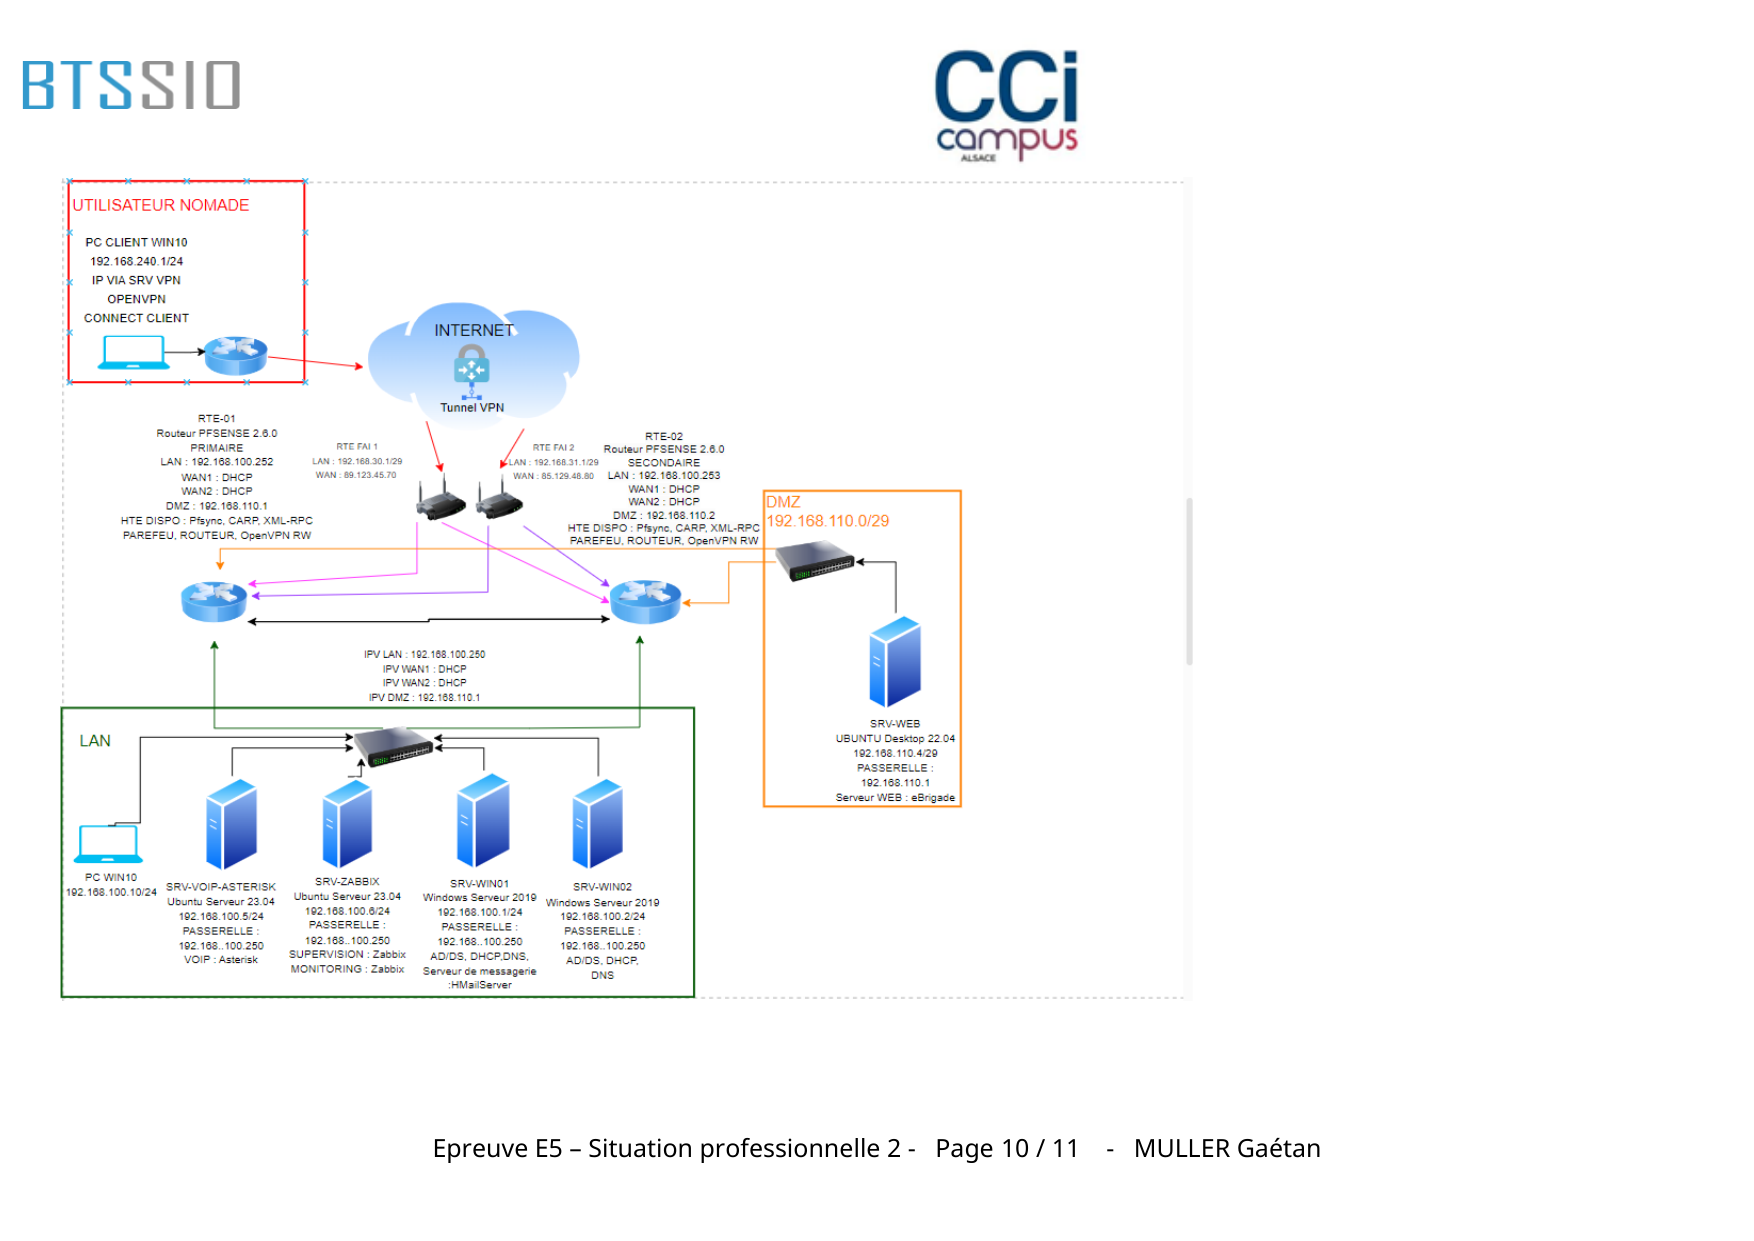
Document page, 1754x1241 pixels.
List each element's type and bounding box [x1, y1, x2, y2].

picture [22, 61, 240, 109]
picture [927, 27, 1102, 171]
picture [59, 177, 1193, 1001]
